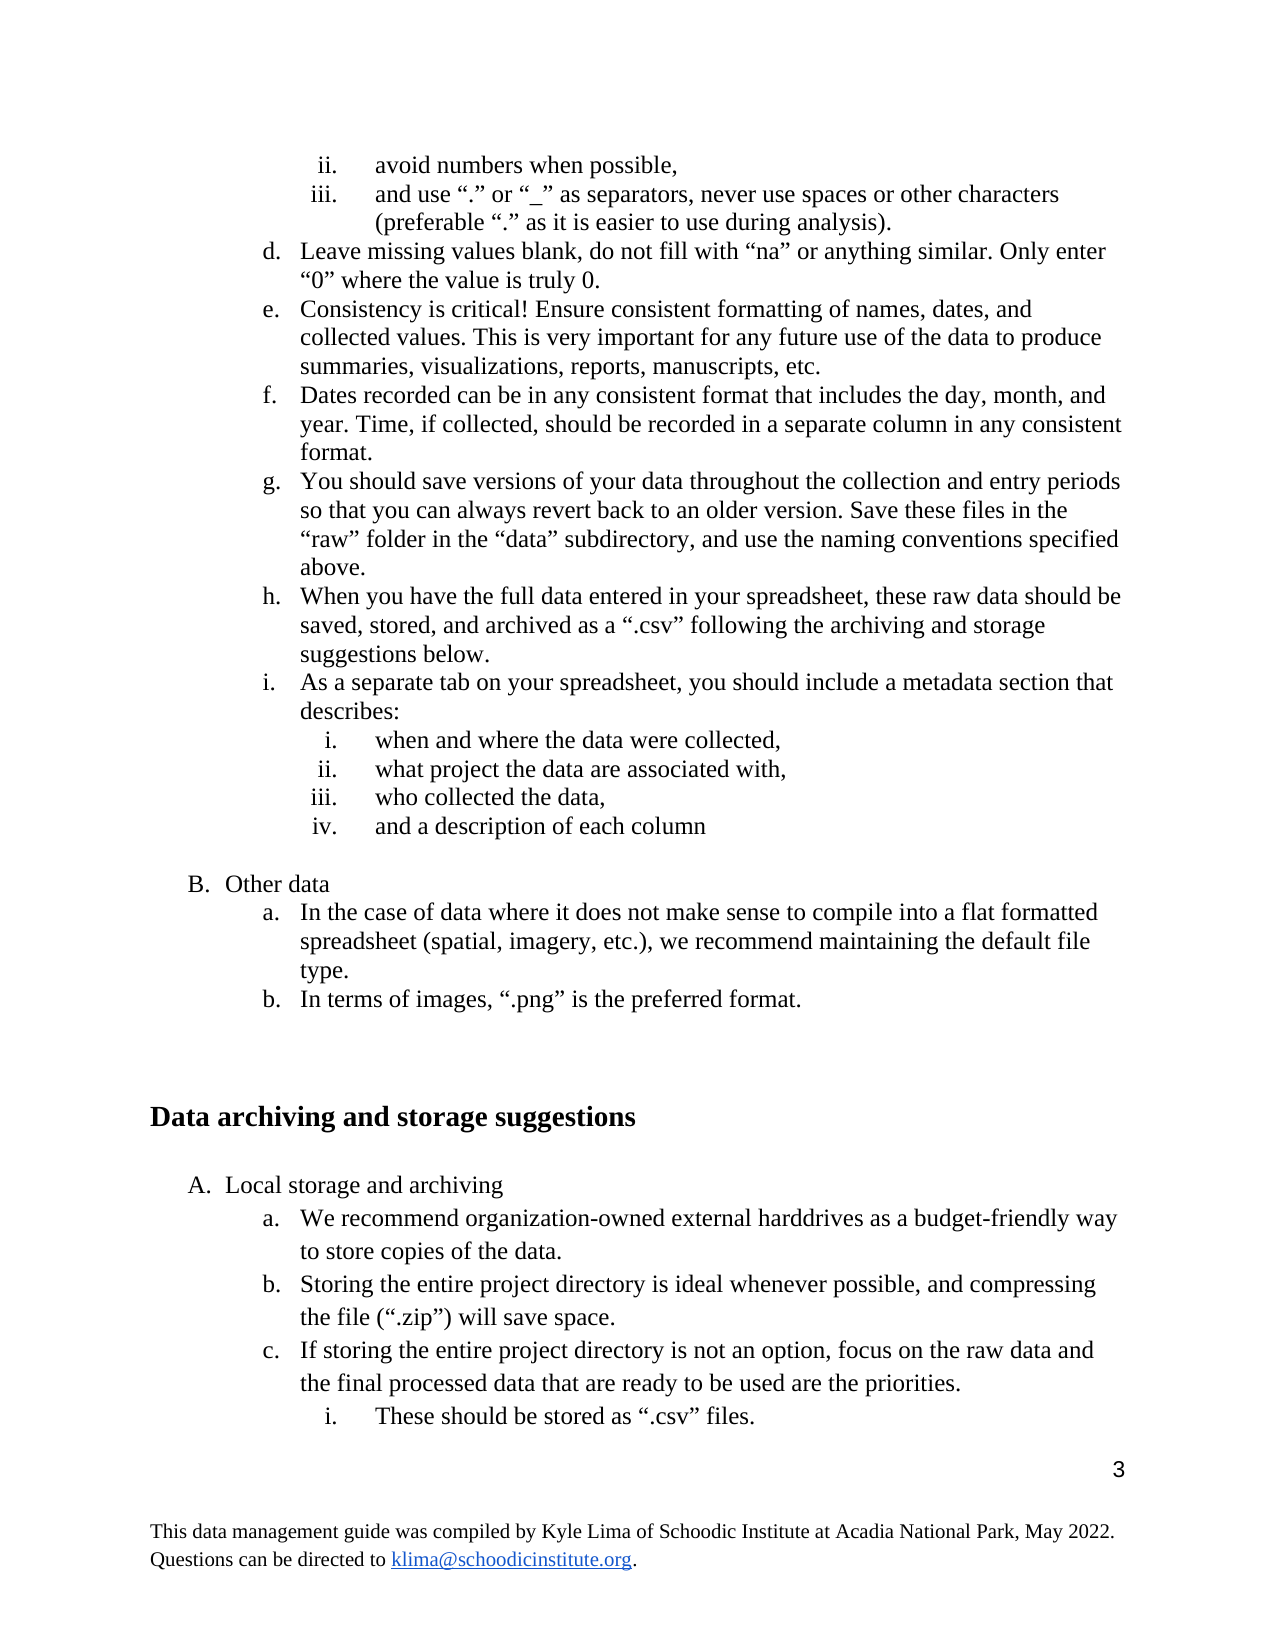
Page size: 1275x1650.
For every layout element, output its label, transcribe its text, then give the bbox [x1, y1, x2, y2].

list Leave missing values blank, do not fill with “na” or anything similar. Only enter “0” where the value is truly 0. [262, 236, 1125, 294]
list Consistency is critical! Ensure consistent formatting of names, dates, and collected values. This is very important for any future use of the data to produce summaries, visualizations, reports, manuscripts, etc. [262, 294, 1125, 380]
list Dates recorded can be in any consistent format that includes the day, month, and year. Time, if collected, should be recorded in a separate column in any consistent format. [262, 380, 1125, 466]
list Local storage and archiving [187, 1170, 1125, 1199]
list and a description of each column [337, 811, 1125, 840]
list You should save versions of your data throughout the collection and entry periods so that you can always revert back to an older version. Save these files in the “raw” folder in the “data” subdirectory, and use the naming conventions specified above. [262, 466, 1125, 581]
list what project the data are associated with, [337, 754, 1125, 782]
list We recommend organization-owned external harddrives as a budget-friendly way to store copies of the data. [262, 1203, 1125, 1265]
list avoid numbers when possible, [337, 150, 1125, 179]
list When you have the full data entered in your spreadsheet, these raw data should be saved, stored, and archived as a “.csv” following the archiving and storage suggestions below. [262, 581, 1125, 667]
list As a separate tab on your spreadsheet, you should include a metadata section that describes: [262, 667, 1125, 725]
list If storing the entire project directory is not an option, focus on the raw data and the final processed data that are ready to be used are the priorities. [262, 1335, 1125, 1397]
list who collected the data, [337, 782, 1125, 811]
list In the case of data where it does not make sense to compile into a flat formatted spreadsheet (spatial, imagery, etc.), we recommend maintaining the default file type. [262, 897, 1125, 984]
list and use “.” or “_” as separators, never use spaces or other characters (preferable “.” as it is easier to use during analysis). [337, 179, 1125, 236]
list Storing the entire project directory is ideal whenever possible, and compressing the file (“.zip”) will save space. [262, 1269, 1125, 1331]
list In terms of images, “.png” is the preferred format. [262, 984, 1125, 1012]
list Other data [187, 869, 1125, 897]
list These should be stored as “.csv” files. [337, 1401, 1125, 1430]
text Data archiving and storage suggestions [150, 1099, 1125, 1132]
list when and where the data were collected, [337, 725, 1125, 754]
